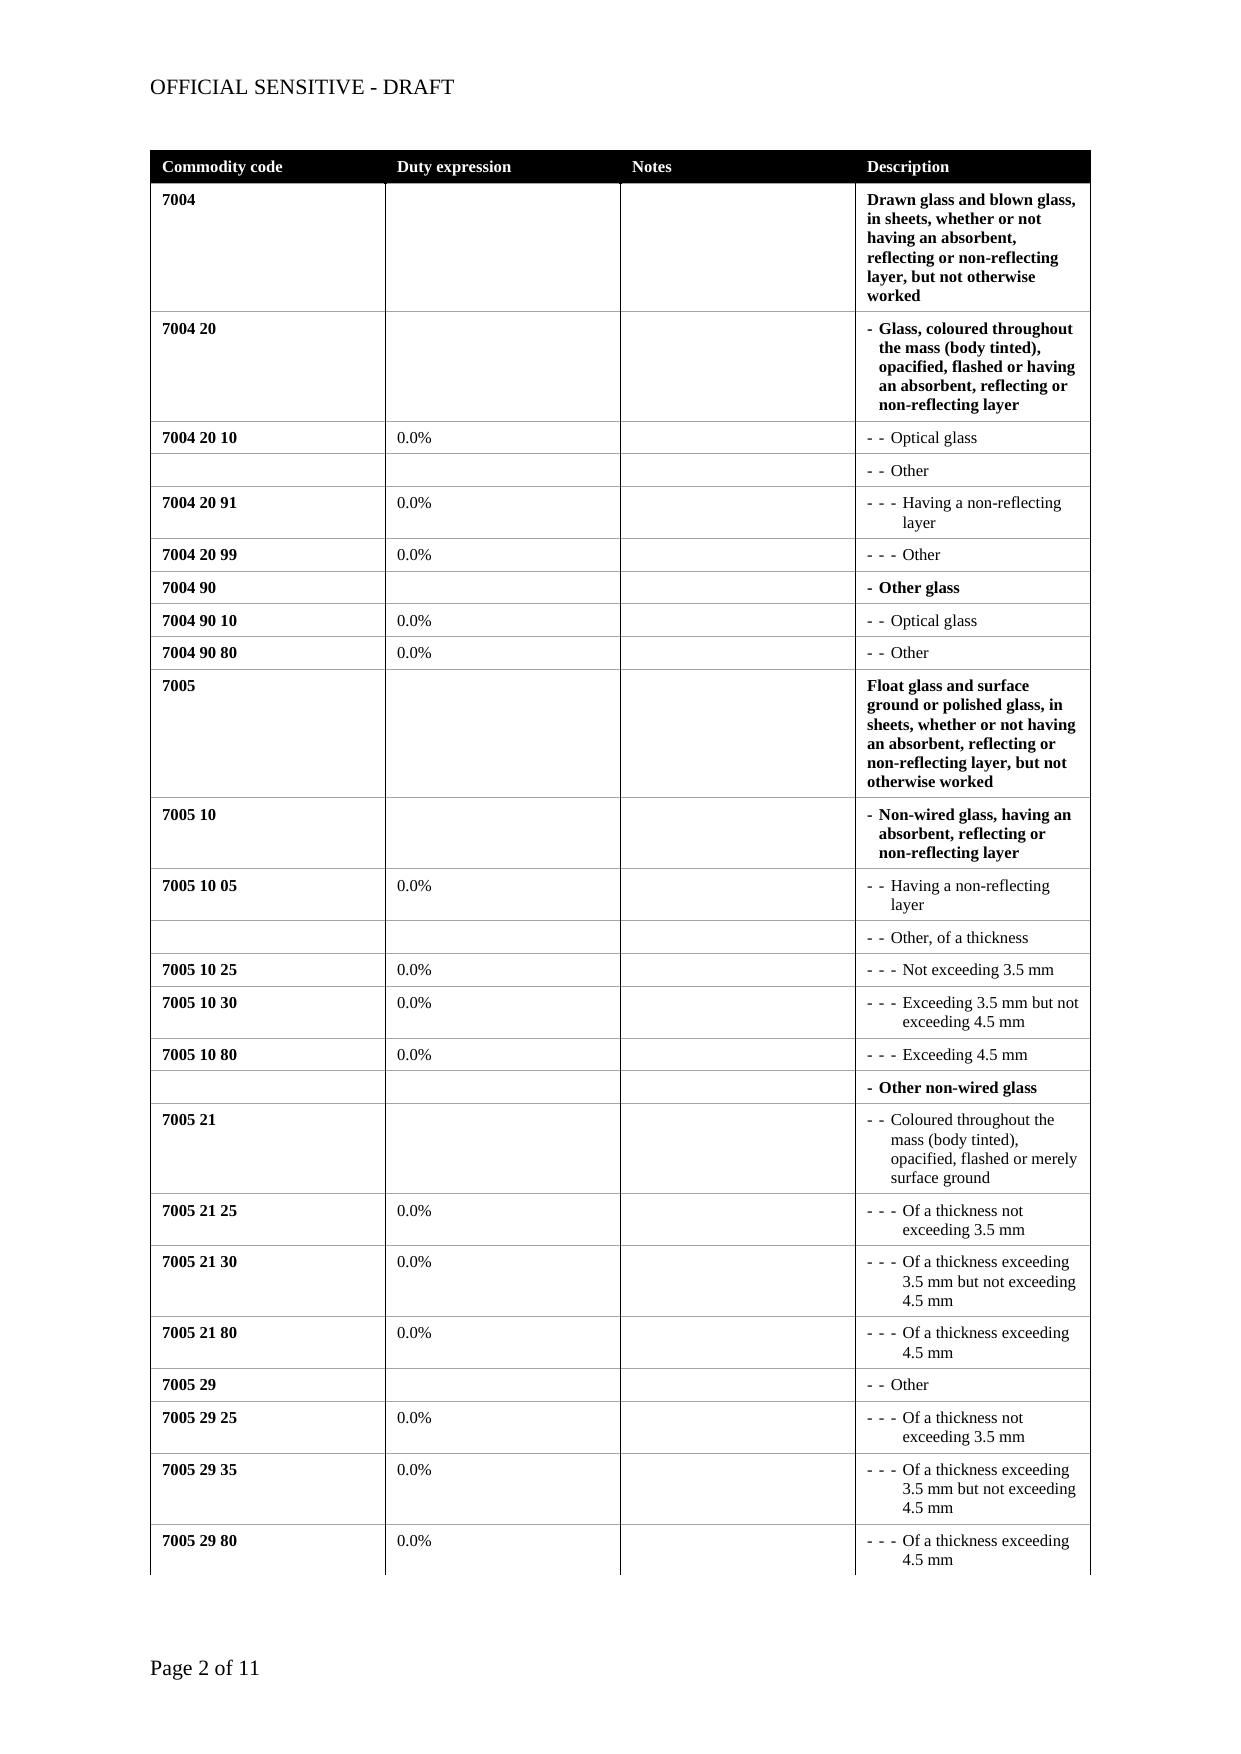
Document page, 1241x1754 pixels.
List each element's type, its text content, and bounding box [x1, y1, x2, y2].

table_cell [386, 798, 620, 868]
table_cell [386, 184, 620, 311]
table_cell [621, 604, 855, 636]
table_cell [386, 1369, 620, 1401]
table_cell 7005 10 25 [151, 954, 385, 986]
table_cell - - - Not exceeding 3.5 mm [856, 954, 1090, 986]
table_cell [621, 869, 855, 920]
table_cell [621, 1039, 855, 1070]
table_cell [386, 572, 620, 603]
table_cell 0.0% [386, 604, 620, 636]
table_cell - - - Of a thickness exceeding 3.5 mm but not exceeding 4.5 mm [856, 1246, 1090, 1316]
table_cell 0.0% [386, 539, 620, 571]
table_cell 7004 20 10 [151, 422, 385, 453]
table_cell - - Other [856, 637, 1090, 669]
table_cell - - Coloured throughout the mass (body tinted), opacified, flashed or merely surface ground [856, 1104, 1090, 1193]
table_cell [621, 539, 855, 571]
table_cell 0.0% [386, 869, 620, 920]
table_cell 0.0% [386, 422, 620, 453]
table_cell [386, 921, 620, 953]
table_cell 7005 [151, 670, 385, 797]
table_cell - - Having a non-reflecting layer [856, 869, 1090, 920]
table_cell - - - Exceeding 4.5 mm [856, 1039, 1090, 1070]
table_cell 0.0% [386, 1246, 620, 1316]
table_cell [621, 312, 855, 421]
table_cell - - - Of a thickness exceeding 4.5 mm [856, 1525, 1090, 1575]
table_header Description [856, 151, 1090, 183]
table_cell - - Other [856, 1369, 1090, 1401]
table_cell - - Optical glass [856, 604, 1090, 636]
table_cell - - - Of a thickness not exceeding 3.5 mm [856, 1194, 1090, 1245]
table_cell [386, 1071, 620, 1103]
table_cell 0.0% [386, 487, 620, 538]
table_cell - Glass, coloured throughout the mass (body tinted), opacified, flashed or having an absorbent, reflecting or non-reflecting layer [856, 312, 1090, 421]
table_cell - - Other, of a thickness [856, 921, 1090, 953]
table_cell 7005 21 30 [151, 1246, 385, 1316]
table_cell 7004 90 [151, 572, 385, 603]
table_cell [621, 1369, 855, 1401]
table_cell 7005 29 25 [151, 1402, 385, 1452]
table_cell [386, 454, 620, 486]
table_cell 7004 [151, 184, 385, 311]
table_cell [621, 1525, 855, 1575]
table_cell 7005 29 [151, 1369, 385, 1401]
table_cell 7005 29 80 [151, 1525, 385, 1575]
table_cell 7004 20 99 [151, 539, 385, 571]
table_cell [621, 798, 855, 868]
table_cell - - - Exceeding 3.5 mm but not exceeding 4.5 mm [856, 987, 1090, 1037]
table_cell - - - Of a thickness exceeding 4.5 mm [856, 1317, 1090, 1368]
table_cell - Non-wired glass, having an absorbent, reflecting or non-reflecting layer [856, 798, 1090, 868]
table_cell 0.0% [386, 1525, 620, 1575]
table_cell [621, 422, 855, 453]
table_cell [151, 1071, 385, 1103]
table_cell 7004 20 91 [151, 487, 385, 538]
table_cell 7005 21 80 [151, 1317, 385, 1368]
table_cell [621, 1454, 855, 1523]
table_cell 7004 20 [151, 312, 385, 421]
table_cell [621, 572, 855, 603]
table_cell - Other non-wired glass [856, 1071, 1090, 1103]
table_cell [621, 1194, 855, 1245]
table_cell 0.0% [386, 1039, 620, 1070]
table_cell 7005 21 25 [151, 1194, 385, 1245]
table_cell 0.0% [386, 1194, 620, 1245]
table_cell 0.0% [386, 987, 620, 1037]
table_cell [621, 637, 855, 669]
table_cell [621, 987, 855, 1037]
table_cell 0.0% [386, 954, 620, 986]
table_cell [621, 670, 855, 797]
table_cell Drawn glass and blown glass, in sheets, whether or not having an absorbent, reflecting or non-reflecting layer, but not otherwise worked [856, 184, 1090, 311]
table_cell 7005 10 80 [151, 1039, 385, 1070]
table_cell [621, 454, 855, 486]
table_cell [386, 312, 620, 421]
table_cell - - - Other [856, 539, 1090, 571]
table_cell 7005 10 30 [151, 987, 385, 1037]
table_cell - - - Of a thickness exceeding 3.5 mm but not exceeding 4.5 mm [856, 1454, 1090, 1523]
table_cell [621, 1402, 855, 1452]
table_cell [621, 954, 855, 986]
table_cell [386, 670, 620, 797]
table_cell 7005 10 05 [151, 869, 385, 920]
table_cell [386, 1104, 620, 1193]
table_header Commodity code [151, 151, 384, 183]
table_cell [621, 1317, 855, 1368]
table_cell 0.0% [386, 1402, 620, 1452]
table_cell - - - Having a non-reflecting layer [856, 487, 1090, 538]
table_cell 7005 29 35 [151, 1454, 385, 1523]
table_cell 7004 90 80 [151, 637, 385, 669]
table_cell [151, 454, 385, 486]
table_cell 7005 10 [151, 798, 385, 868]
table_cell [621, 1104, 855, 1193]
table_cell Float glass and surface ground or polished glass, in sheets, whether or not having an absorbent, reflecting or non-reflecting layer, but not otherwise worked [856, 670, 1090, 797]
table_cell 0.0% [386, 1317, 620, 1368]
table_cell [621, 921, 855, 953]
table_header Notes [622, 151, 856, 183]
table_header Duty expression [387, 151, 619, 183]
table_cell 7004 90 10 [151, 604, 385, 636]
table_cell [621, 1071, 855, 1103]
table_cell - - - Of a thickness not exceeding 3.5 mm [856, 1402, 1090, 1452]
table_cell 7005 21 [151, 1104, 385, 1193]
table_cell [621, 1246, 855, 1316]
table_cell 0.0% [386, 637, 620, 669]
table_cell - - Other [856, 454, 1090, 486]
table_cell - - Optical glass [856, 422, 1090, 453]
table_cell 0.0% [386, 1454, 620, 1523]
table_cell [621, 487, 855, 538]
table_cell [621, 184, 855, 311]
table_cell [151, 921, 385, 953]
table_cell - Other glass [856, 572, 1090, 603]
